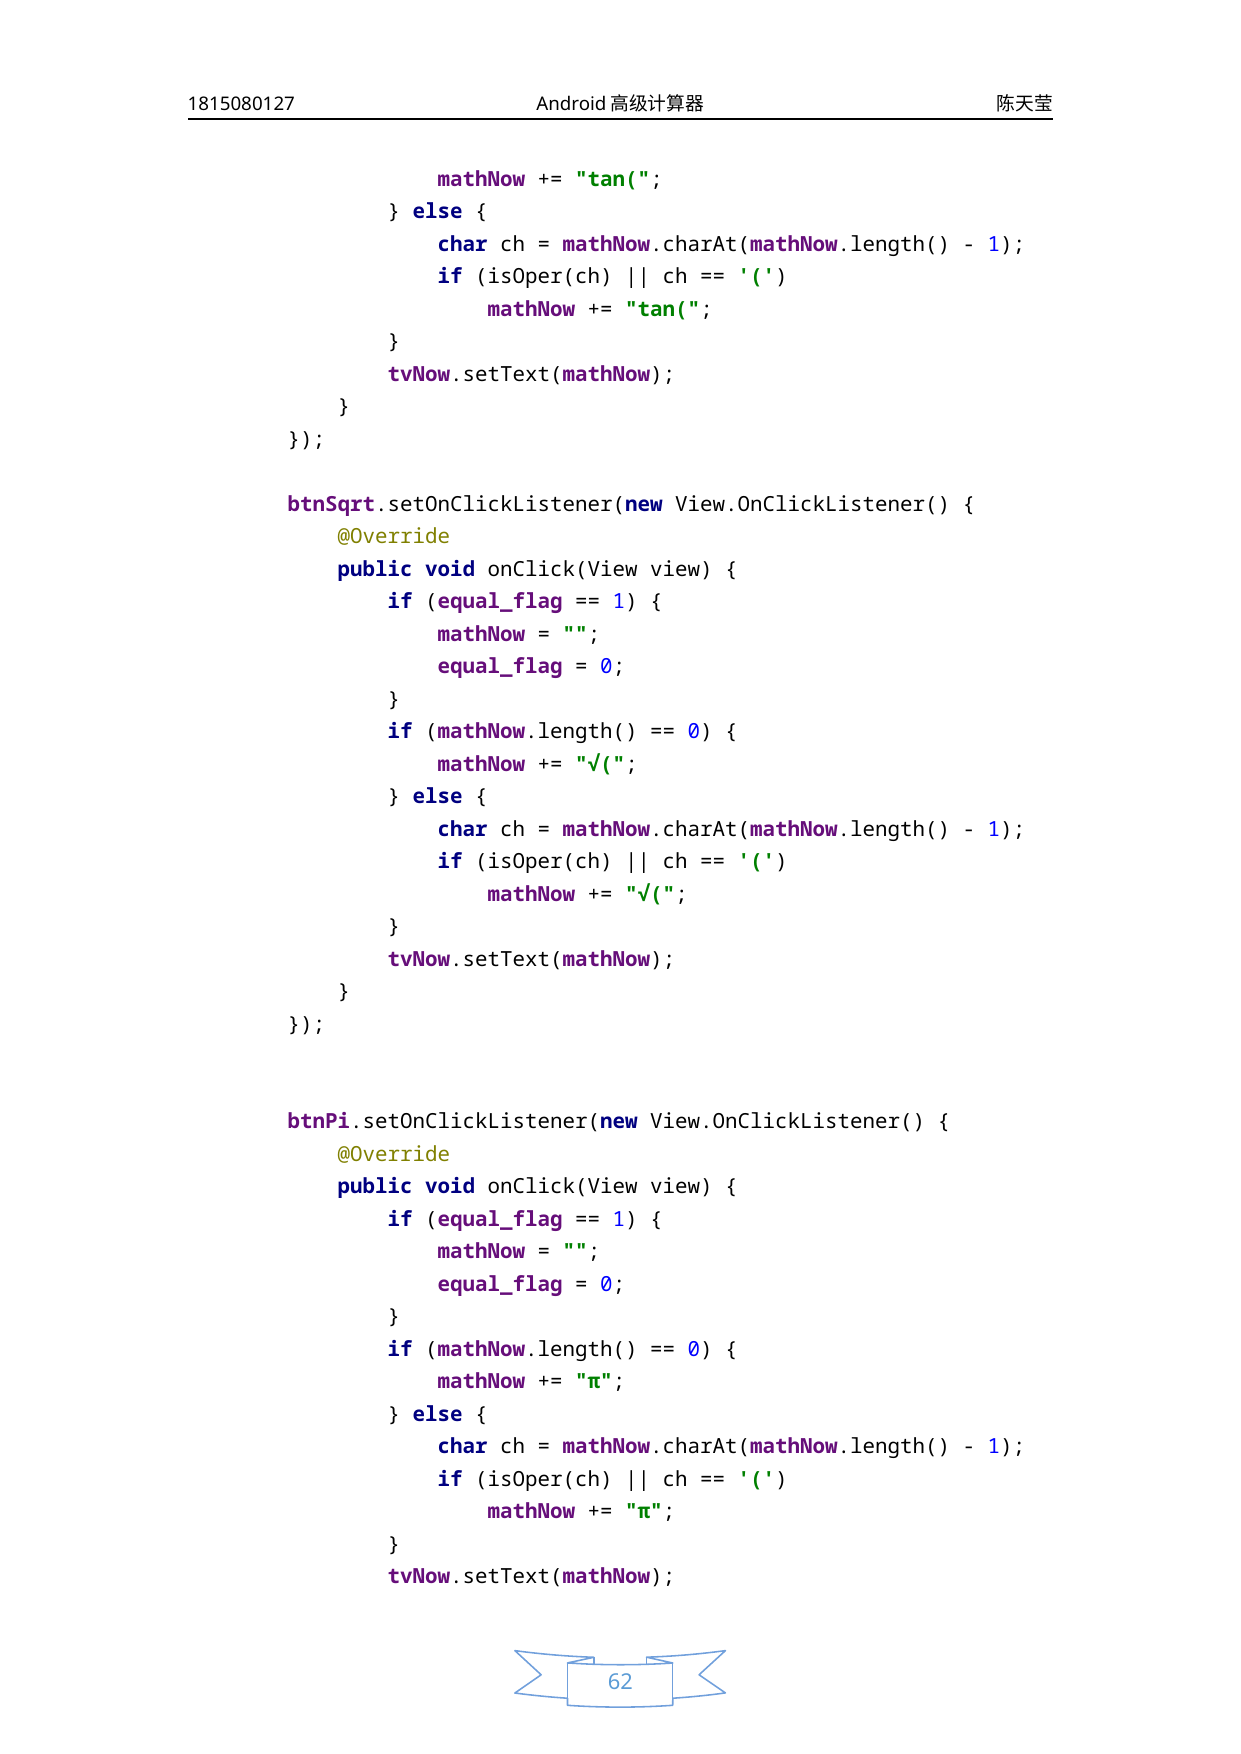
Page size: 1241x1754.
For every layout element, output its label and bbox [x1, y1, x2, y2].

text [187, 162, 1053, 1592]
